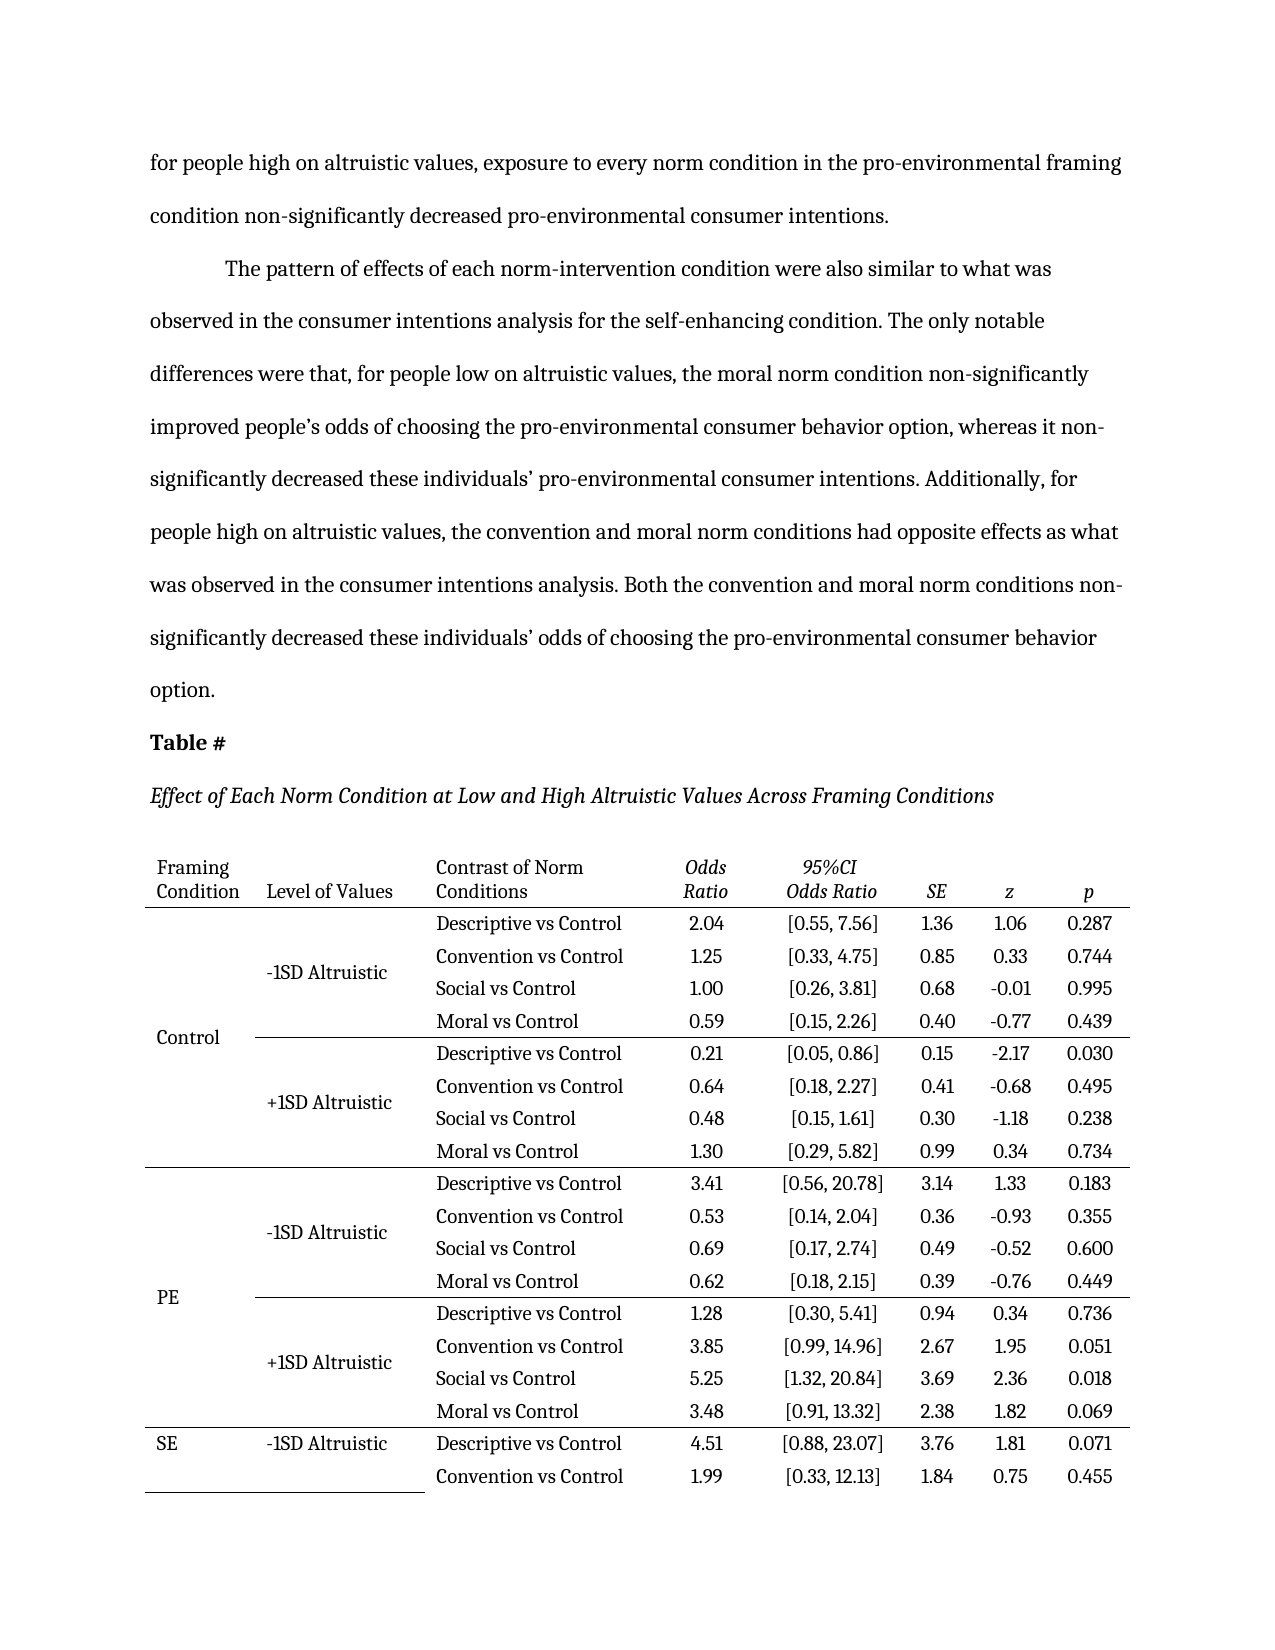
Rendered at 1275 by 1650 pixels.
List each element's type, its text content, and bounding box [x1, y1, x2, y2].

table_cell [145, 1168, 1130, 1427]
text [150, 150, 1125, 229]
text The pattern of effects of each norm-intervention condition were also similar to what was observed in the consumer intentions analysis for the self-enhancing condition. The only notable differences were that, for people low on altruistic values, the moral norm condition non-significantly improved people’s odds of choosing the pro-environmental consumer behavior option, whereas it non-significantly decreased these individuals’ pro-environmental consumer intentions. Additionally, for people high on altruistic values, the convention and moral norm conditions had opposite effects as what was observed in the consumer intentions analysis. Both the convention and moral norm conditions non-significantly decreased these individuals’ odds of choosing the pro-environmental consumer behavior option. [150, 255, 1125, 703]
text Table # [150, 730, 1125, 756]
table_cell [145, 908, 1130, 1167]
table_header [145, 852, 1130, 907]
text Effect of Each Norm Condition at Low and High Altruistic Values Across Framing Conditions [150, 782, 1125, 809]
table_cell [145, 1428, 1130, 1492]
